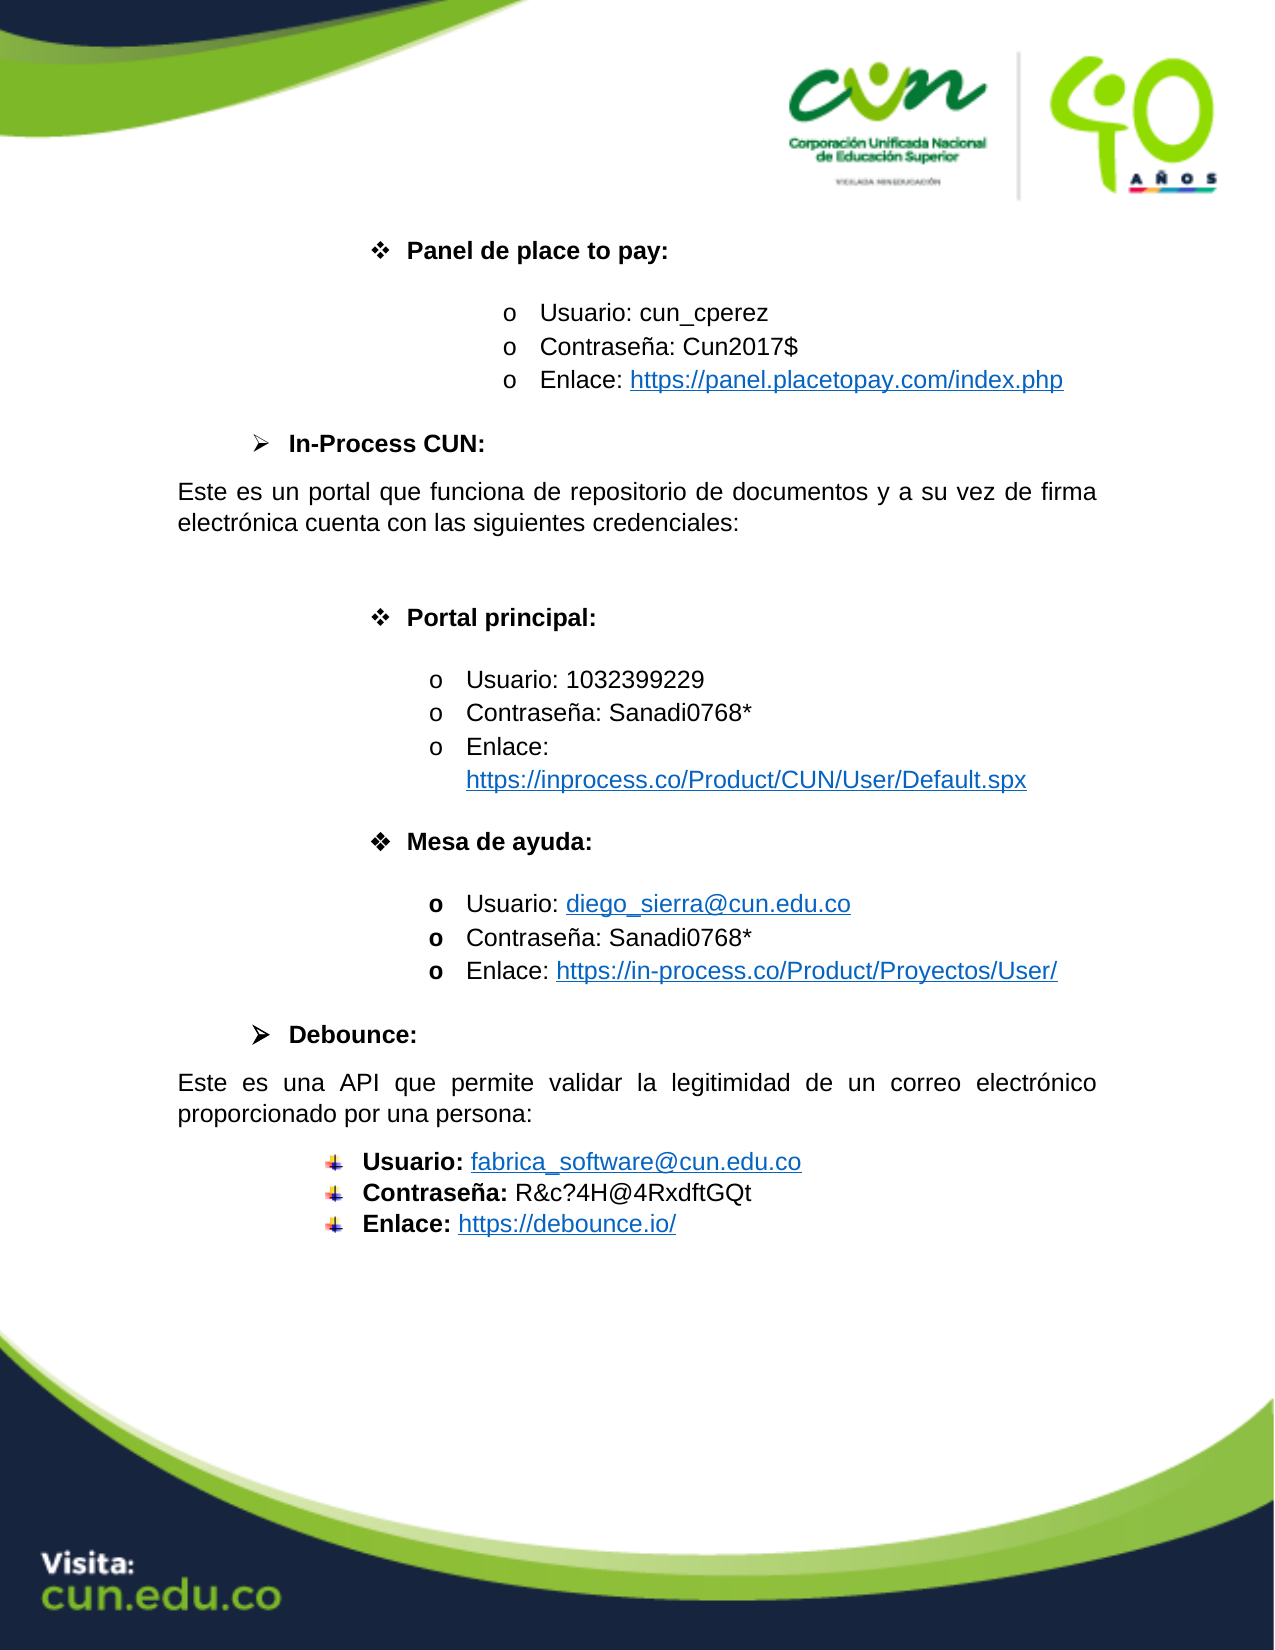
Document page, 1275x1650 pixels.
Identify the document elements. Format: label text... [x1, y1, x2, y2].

list Contraseña: Cun2017$ [502, 332, 1098, 363]
text Este es una API que permite validar la legitimidad de un correo electrónico proporcionado por una persona: [177, 1068, 1098, 1128]
list Panel de place to pay: [369, 236, 1098, 265]
list Usuario: diego_sierra@cun.edu.co [428, 889, 1098, 920]
list Usuario: fabrica_software@cun.edu.co [325, 1147, 1098, 1176]
list Enlace: https://in-process.co/Product/Proyectos/User/ [428, 956, 1098, 987]
list Contraseña: Sanadi0768* [428, 923, 1098, 953]
list Mesa de ayuda: [369, 827, 1098, 856]
list Portal principal: [369, 603, 1098, 632]
list Usuario: 1032399229 [428, 665, 1098, 696]
list Contraseña: Sanadi0768* [428, 698, 1098, 729]
list Debounce: [251, 1020, 1098, 1049]
list Enlace: https://panel.placetopay.com/index.php [502, 365, 1098, 396]
list Enlace: https://debounce.io/ [325, 1209, 1098, 1238]
picture [0, 0, 1274, 1650]
list Usuario: cun_cperez [502, 298, 1098, 329]
list Contraseña: R&c?4H@4RxdftGQt [325, 1178, 1098, 1207]
text Este es un portal que funciona de repositorio de documentos y a su vez de firma electrónica cuenta con las siguientes credenciales: [177, 476, 1098, 536]
list Enlace: https://inprocess.co/Product/CUN/User/Default.spx [428, 732, 1098, 794]
list In-Process CUN: [251, 429, 1098, 457]
